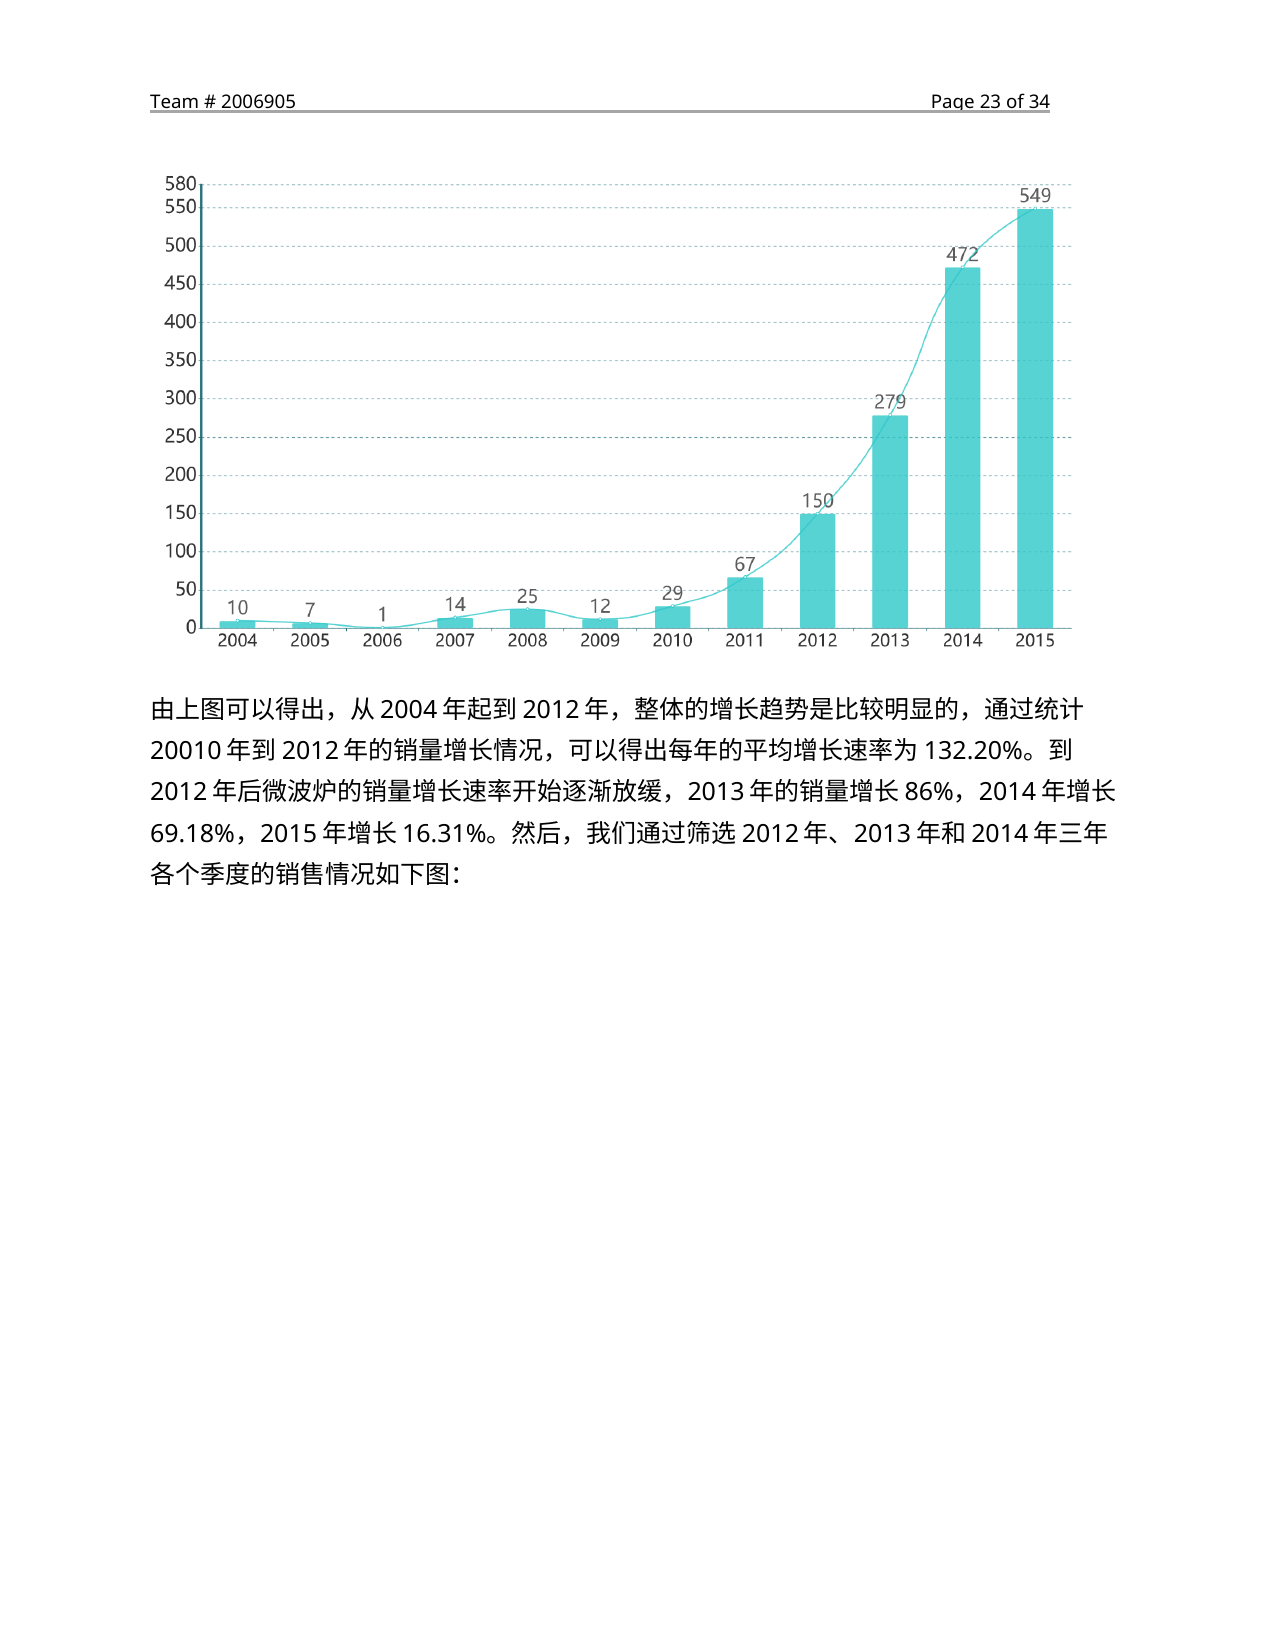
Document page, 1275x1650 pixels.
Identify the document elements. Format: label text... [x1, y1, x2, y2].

text 由上图可以得出，从2004年起到2012年，整体的增长趋势是比较明显的，通过统计20010年到2012年的销量增长情况，可以得出每年的平均增长速率为132.20%。到2012年后微波炉的销量增长速率开始逐渐放缓，2013年的销量增长86%，2014年增长69.18%，2015年增长16.31%。然后，我们通过筛选2012年、2013年和2014年三年各个季度的销售情况如下图： [150, 685, 1125, 891]
picture [150, 150, 1125, 685]
